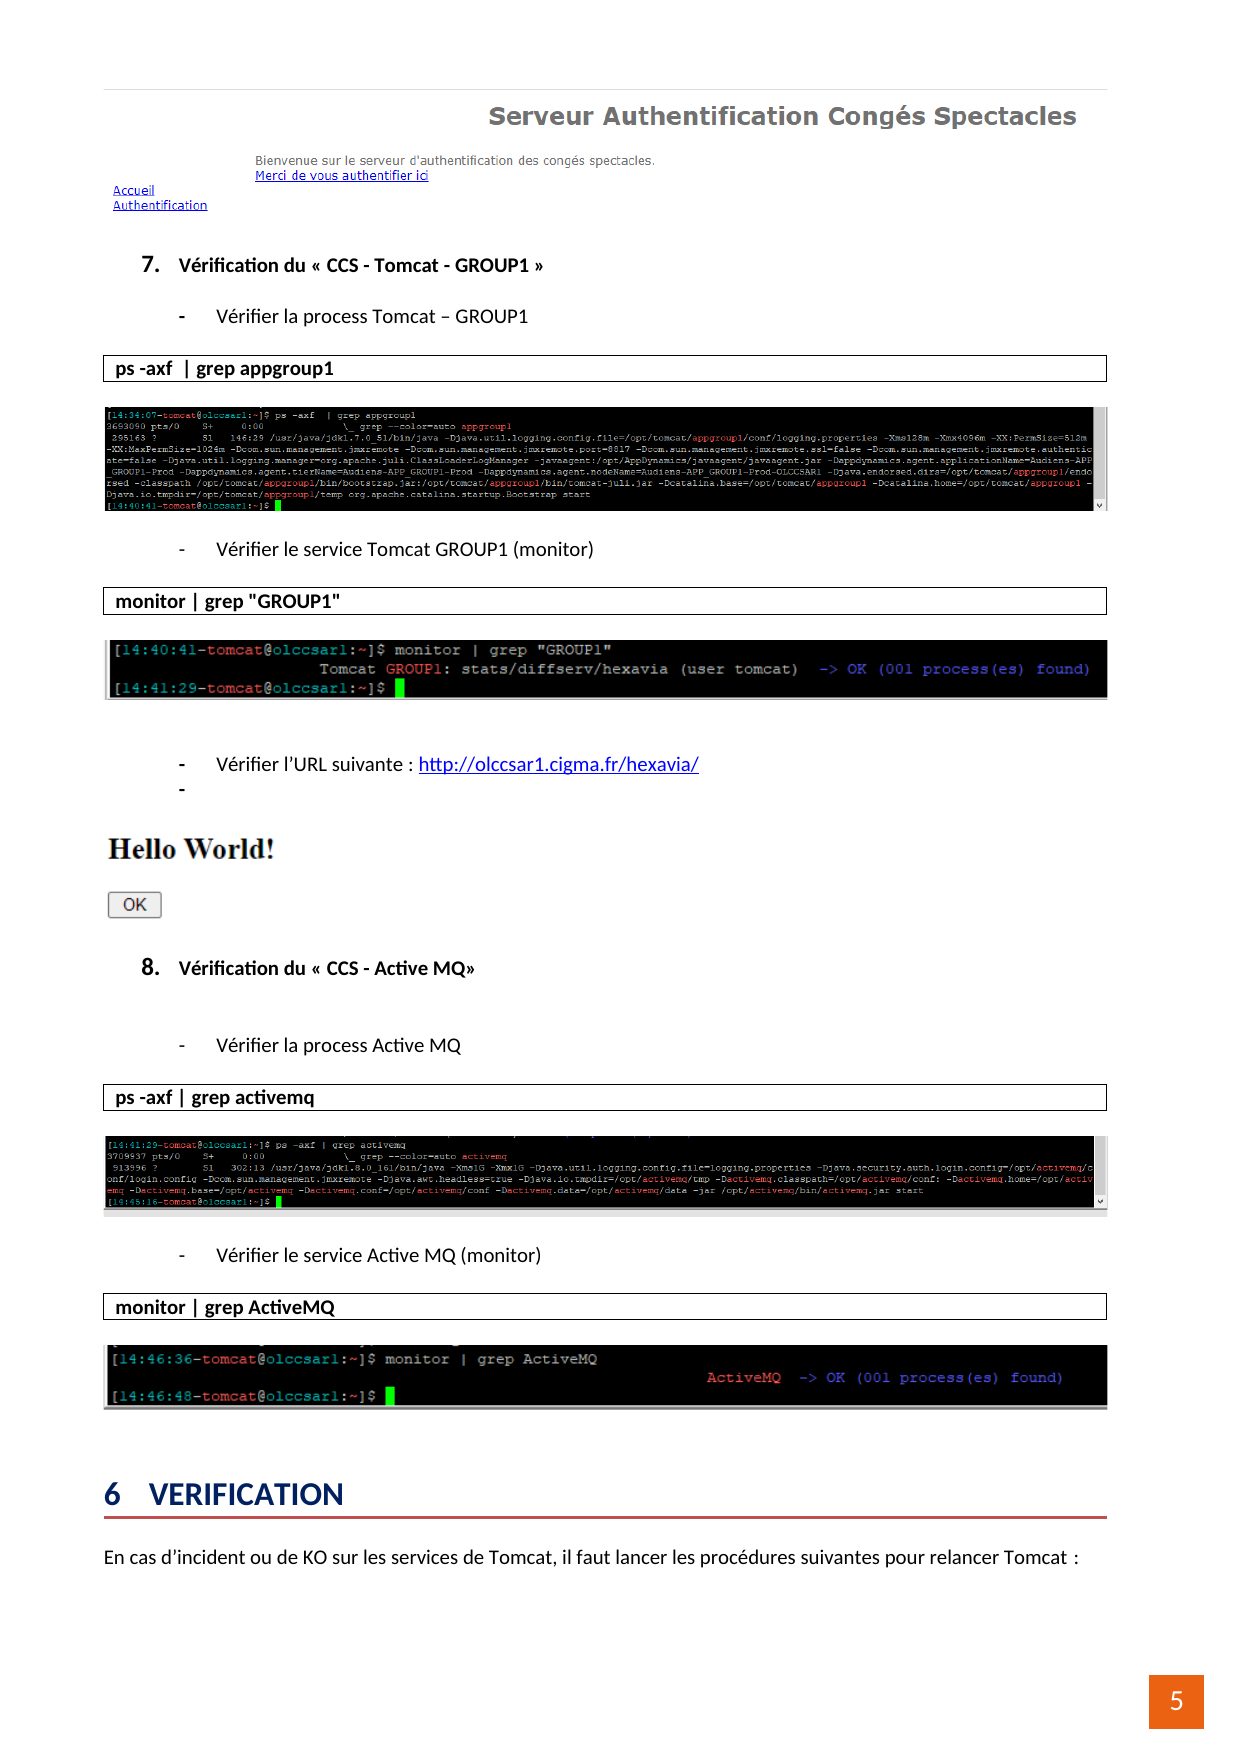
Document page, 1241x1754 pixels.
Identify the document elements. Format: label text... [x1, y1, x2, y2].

list Vérifier le service Active MQ (monitor) [178, 1242, 1107, 1267]
table_header ps -axf | grep appgroup1 [104, 356, 1106, 381]
list Vérification du « CCS - Active MQ» [141, 951, 1107, 982]
picture [103, 1345, 1108, 1410]
list Vérifier le service Tomcat GROUP1 (monitor) [178, 536, 1107, 562]
list Vérifier la process Active MQ [178, 1033, 1107, 1058]
subtitle VERIFICATION [103, 1473, 1107, 1519]
table_header ps -axf | grep activemq [104, 1085, 1106, 1110]
picture [103, 407, 1108, 511]
list Vérification du « CCS - Tomcat - GROUP1 » [141, 248, 1107, 278]
picture [103, 1136, 1108, 1217]
text En cas d’incident ou de KO sur les services de Tomcat, il faut lancer les procédures suivantes pour relancer Tomcat : [103, 1544, 1107, 1570]
table_header monitor | grep "GROUP1" [104, 588, 1106, 613]
list Vérifier la process Tomcat – GROUP1 [178, 304, 1107, 329]
picture [103, 827, 346, 926]
table_header monitor | grep ActiveMQ [104, 1294, 1106, 1319]
list Vérifier l’URL suivante : http://olccsar1.cigma.fr/hexavia/ [178, 751, 1107, 776]
picture [103, 640, 1108, 700]
picture [103, 88, 1108, 223]
